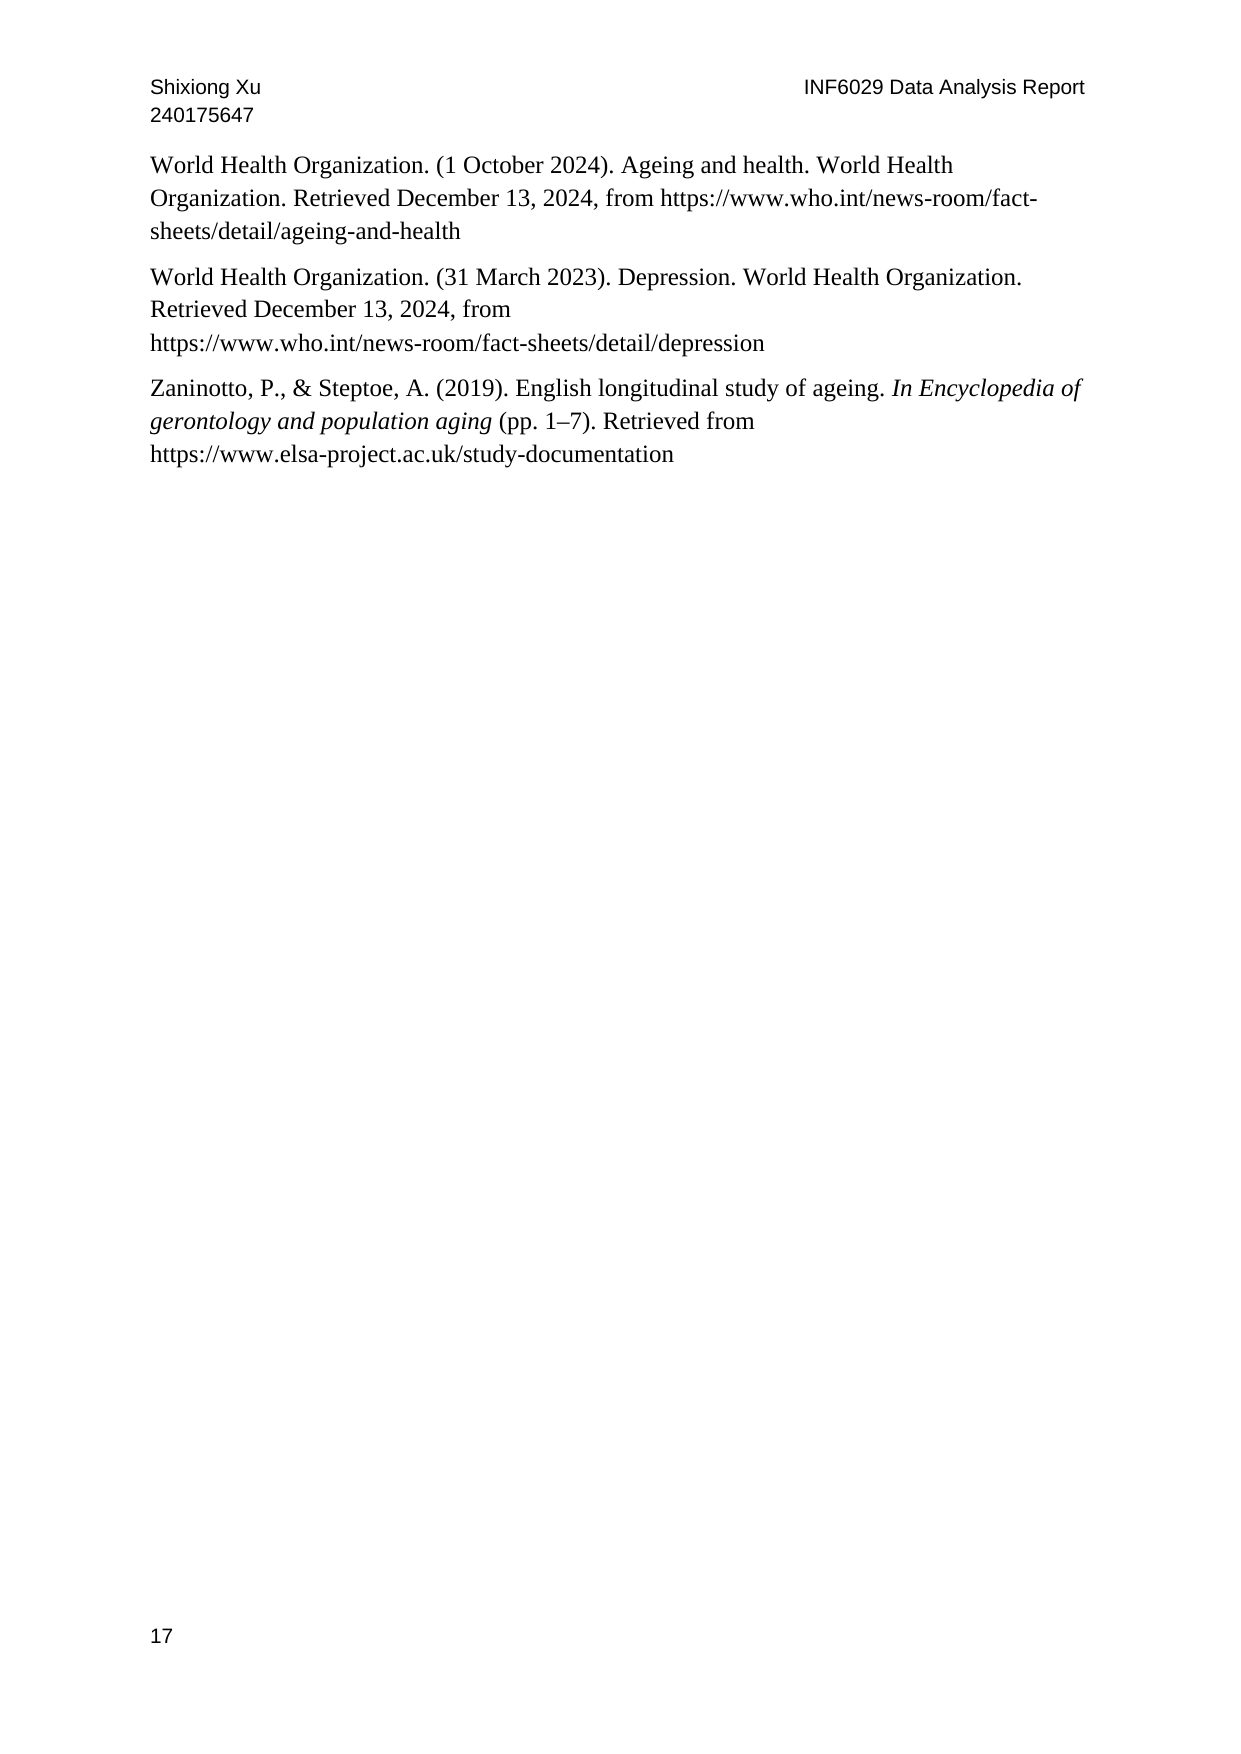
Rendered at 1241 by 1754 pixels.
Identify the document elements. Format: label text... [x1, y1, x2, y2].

text Zaninotto, P., & Steptoe, A. (2019). English longitudinal study of ageing. In Encyclopedia of gerontology and population aging (pp. 1–7). Retrieved from https://www.elsa-project.ac.uk/study-documentation [150, 373, 1090, 468]
text World Health Organization. (1 October 2024). Ageing and health. World Health Organization. Retrieved December 13, 2024, from https://www.who.int/news-room/fact-sheets/detail/ageing-and-health [150, 150, 1090, 245]
text World Health Organization. (31 March 2023). Depression. World Health Organization. Retrieved December 13, 2024, from https://www.who.int/news-room/fact-sheets/detail/depression [150, 262, 1090, 356]
